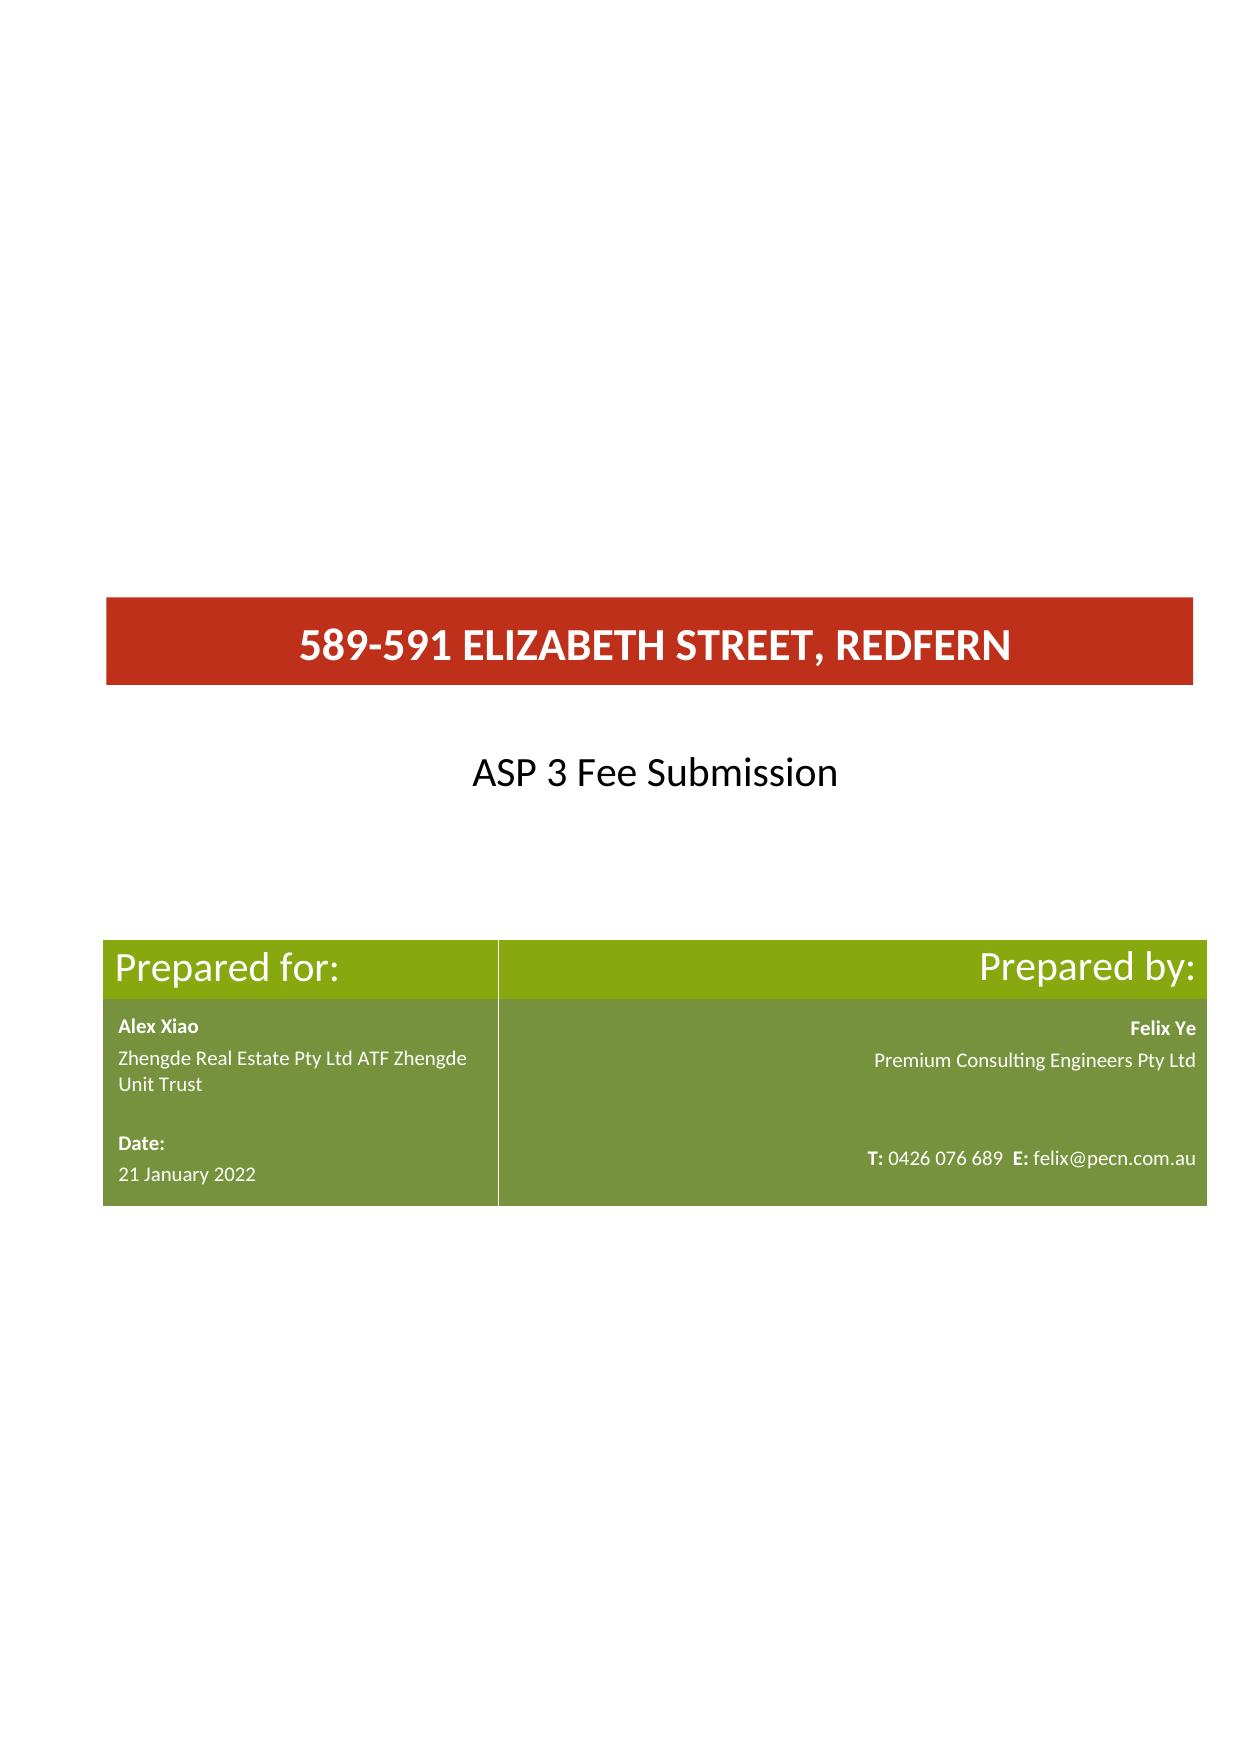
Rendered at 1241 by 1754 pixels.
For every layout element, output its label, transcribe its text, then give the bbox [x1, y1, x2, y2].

table_cell Alex Xiao Zhengde Real Estate Pty Ltd ATF Zhengde Unit Trust [103, 999, 498, 1117]
table_cell ASP 3 Fee Submission [103, 704, 1207, 940]
table_cell Prepared by: [499, 940, 1207, 999]
table_cell Felix Ye Premium Consulting Engineers Pty Ltd [499, 999, 1207, 1117]
table_header 589-591 ELIZABETH STREET, REDFERN [103, 598, 1207, 704]
table_cell Date: 21 January 2022 [103, 1117, 498, 1206]
table_cell T: 0426 076 689 E: felix@pecn.com.au [499, 1117, 1207, 1206]
table_cell Prepared for: [103, 940, 498, 999]
